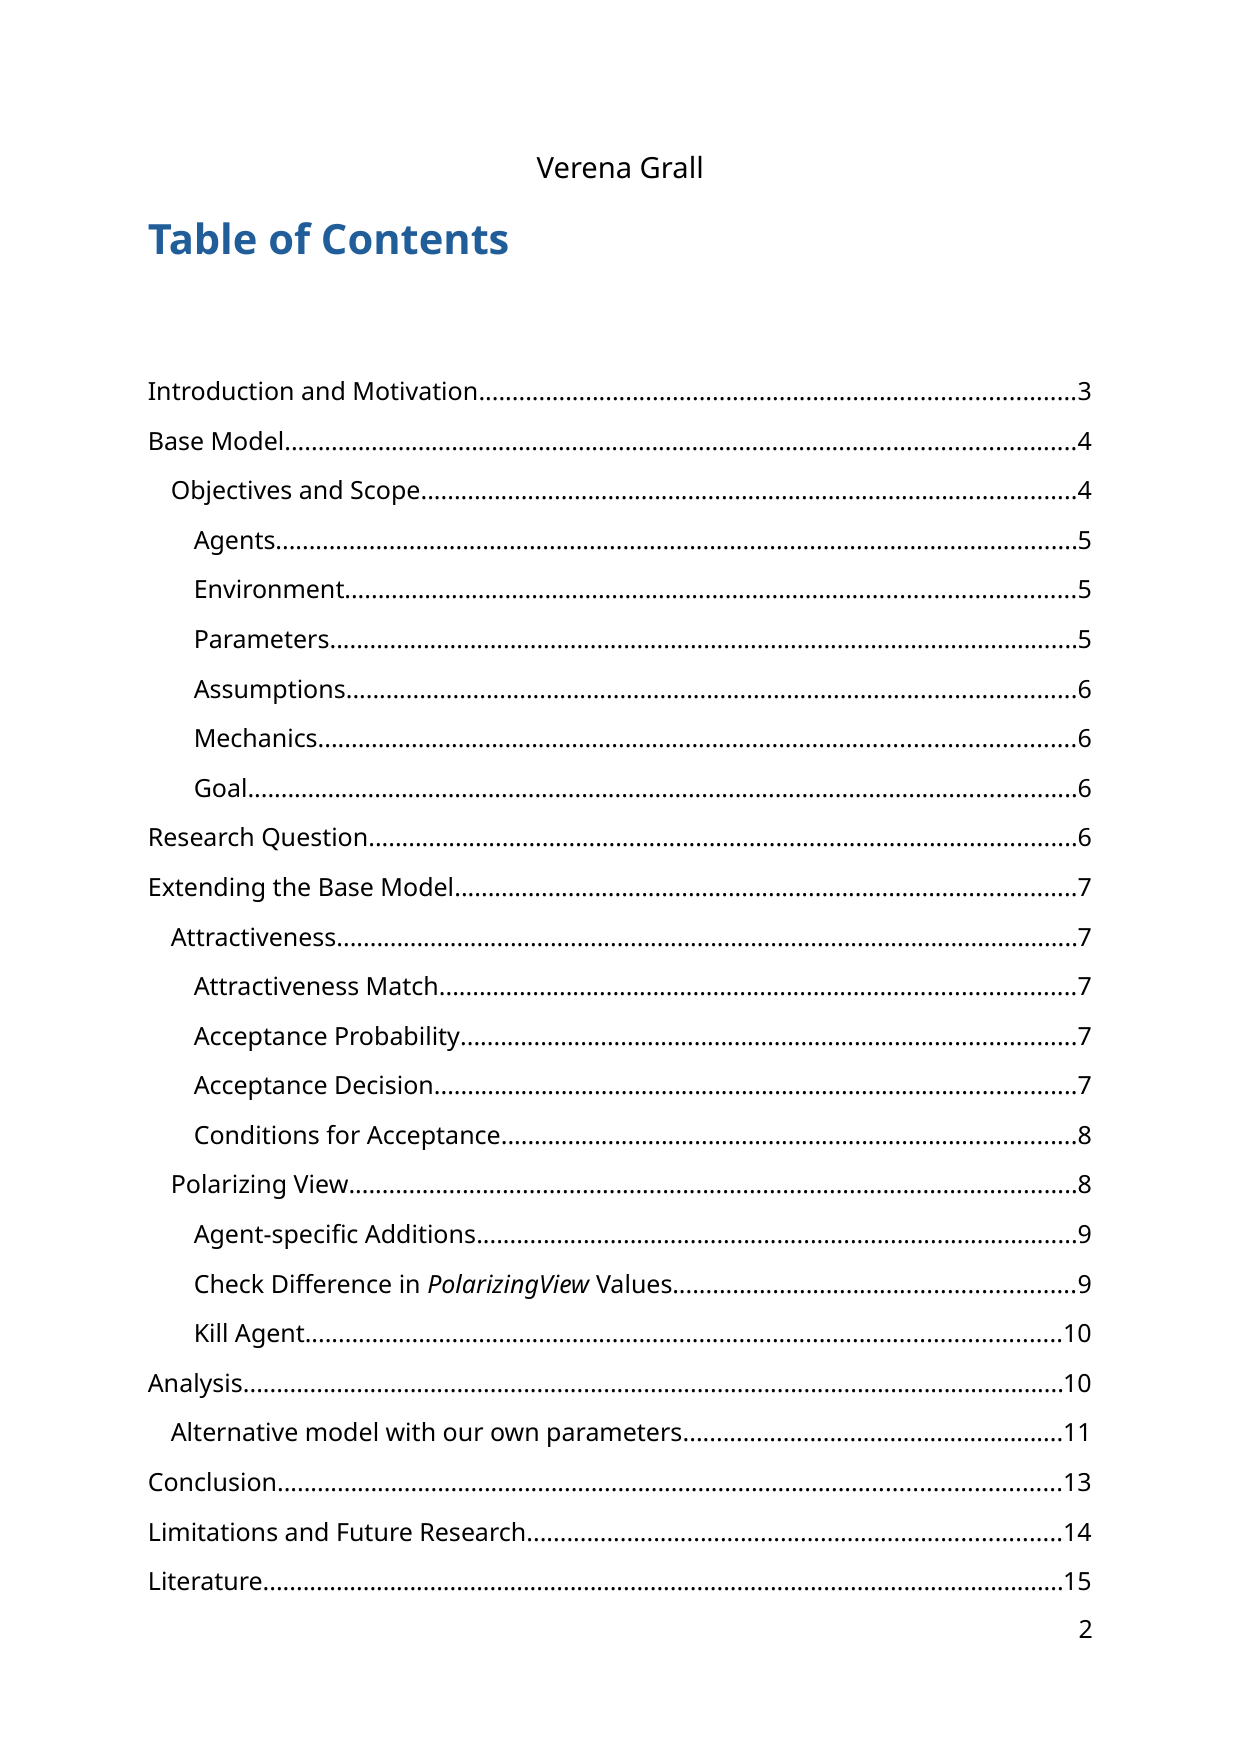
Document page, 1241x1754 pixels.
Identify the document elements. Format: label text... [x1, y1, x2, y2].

text Table of Contents [148, 210, 1092, 267]
subtitle Verena Grall [148, 148, 1092, 187]
